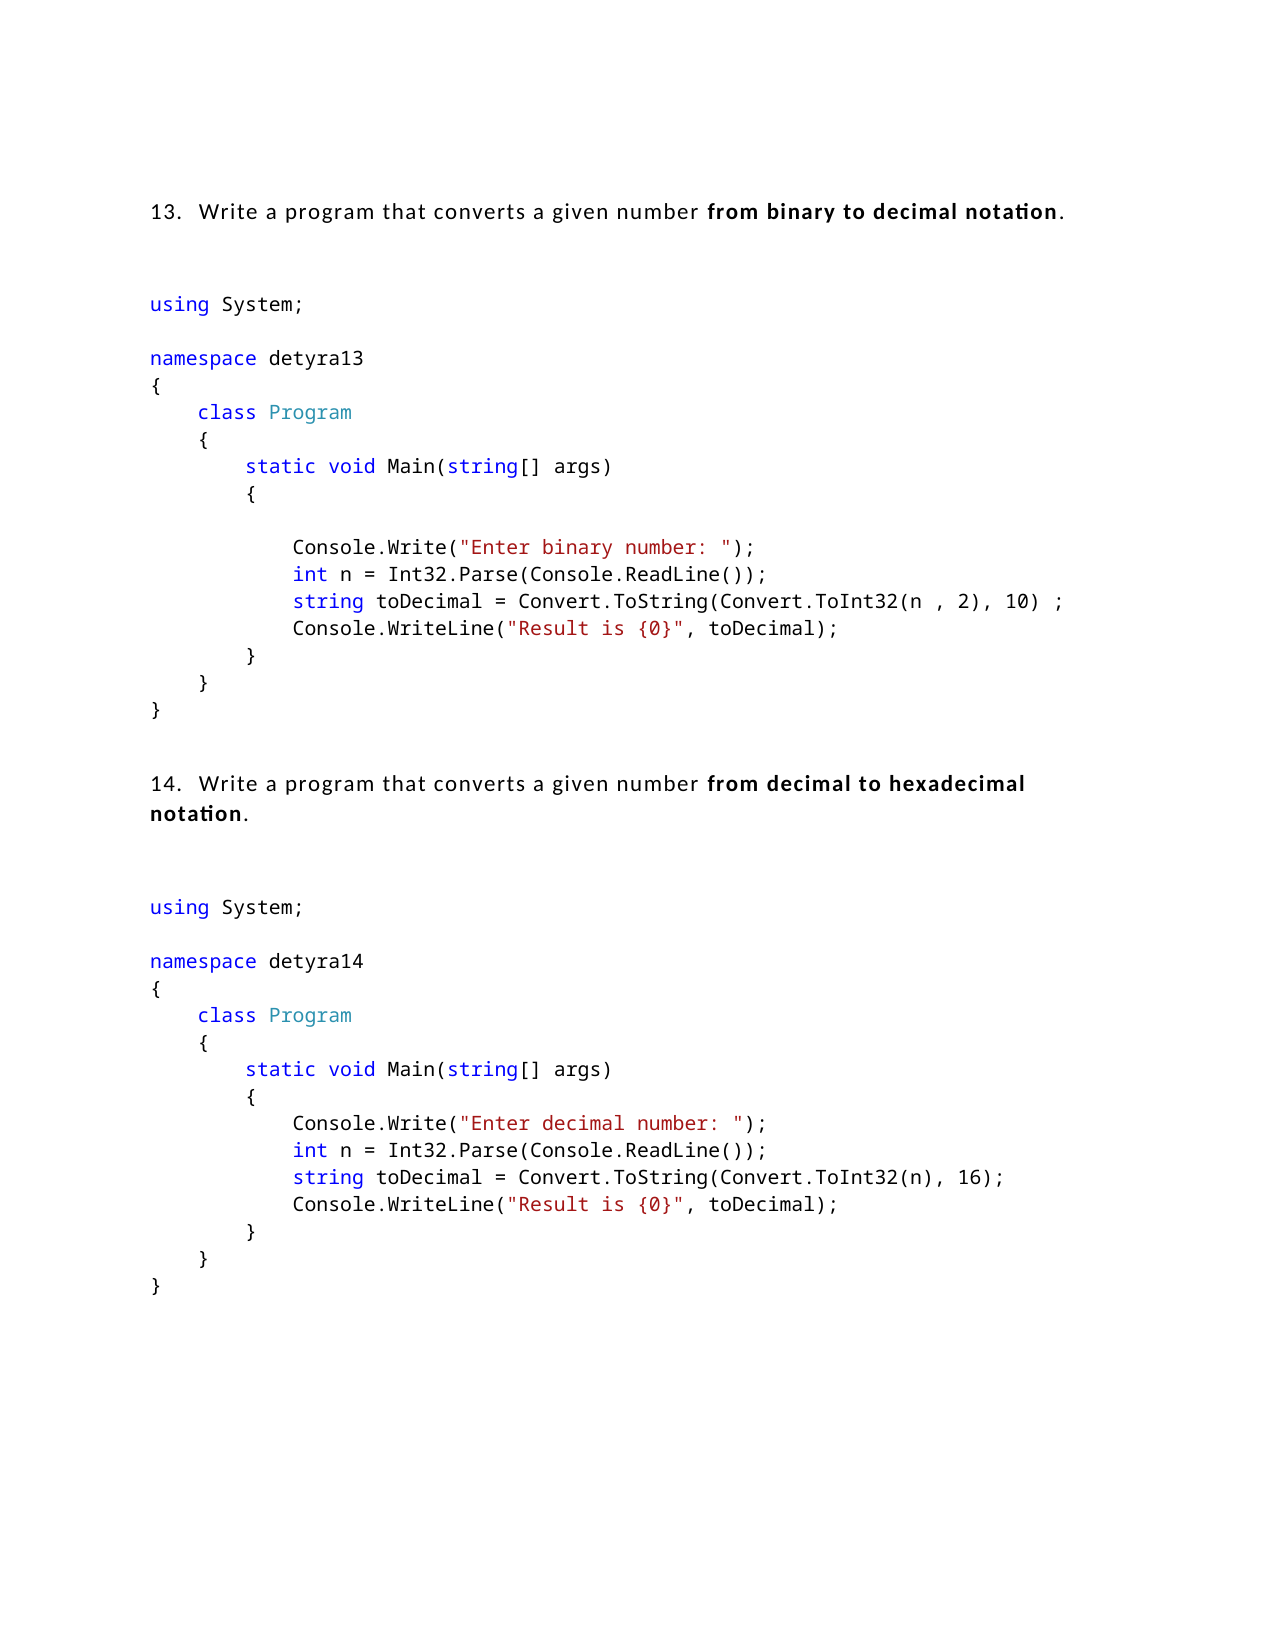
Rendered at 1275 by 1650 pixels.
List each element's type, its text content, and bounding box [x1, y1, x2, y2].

text { [150, 479, 1125, 506]
text { [150, 974, 1125, 1001]
text { [150, 372, 1125, 398]
text string toDecimal = Convert.ToString(Convert.ToInt32(n , 2), 10) ; [150, 587, 1125, 614]
text namespace detyra14 [150, 947, 1125, 974]
text } [150, 1244, 1125, 1271]
text } [150, 668, 1125, 695]
text Console.Write("Enter binary number: "); [150, 533, 1125, 560]
text } [150, 695, 1125, 722]
text } [150, 1217, 1125, 1244]
text using System; [150, 291, 1125, 318]
subtitle 13. Write a program that converts a given number from binary to decimal notation. [150, 197, 1125, 225]
text int n = Int32.Parse(Console.ReadLine()); [150, 560, 1125, 587]
text using System; [150, 893, 1125, 920]
text class Program [150, 398, 1125, 426]
text static void Main(string[] args) [150, 1055, 1125, 1082]
text Console.WriteLine("Result is {0}", toDecimal); [150, 614, 1125, 641]
text int n = Int32.Parse(Console.ReadLine()); [150, 1136, 1125, 1163]
text { [150, 426, 1125, 452]
text Console.WriteLine("Result is {0}", toDecimal); [150, 1190, 1125, 1217]
text static void Main(string[] args) [150, 452, 1125, 479]
text class Program [150, 1001, 1125, 1028]
subtitle 14. Write a program that converts a given number from decimal to hexadecimal notation. [150, 769, 1125, 827]
text } [150, 641, 1125, 668]
text { [150, 1082, 1125, 1109]
text namespace detyra13 [150, 344, 1125, 372]
text { [150, 1028, 1125, 1055]
text } [150, 1271, 1125, 1298]
text string toDecimal = Convert.ToString(Convert.ToInt32(n), 16); [150, 1163, 1125, 1190]
text Console.Write("Enter decimal number: "); [150, 1109, 1125, 1136]
